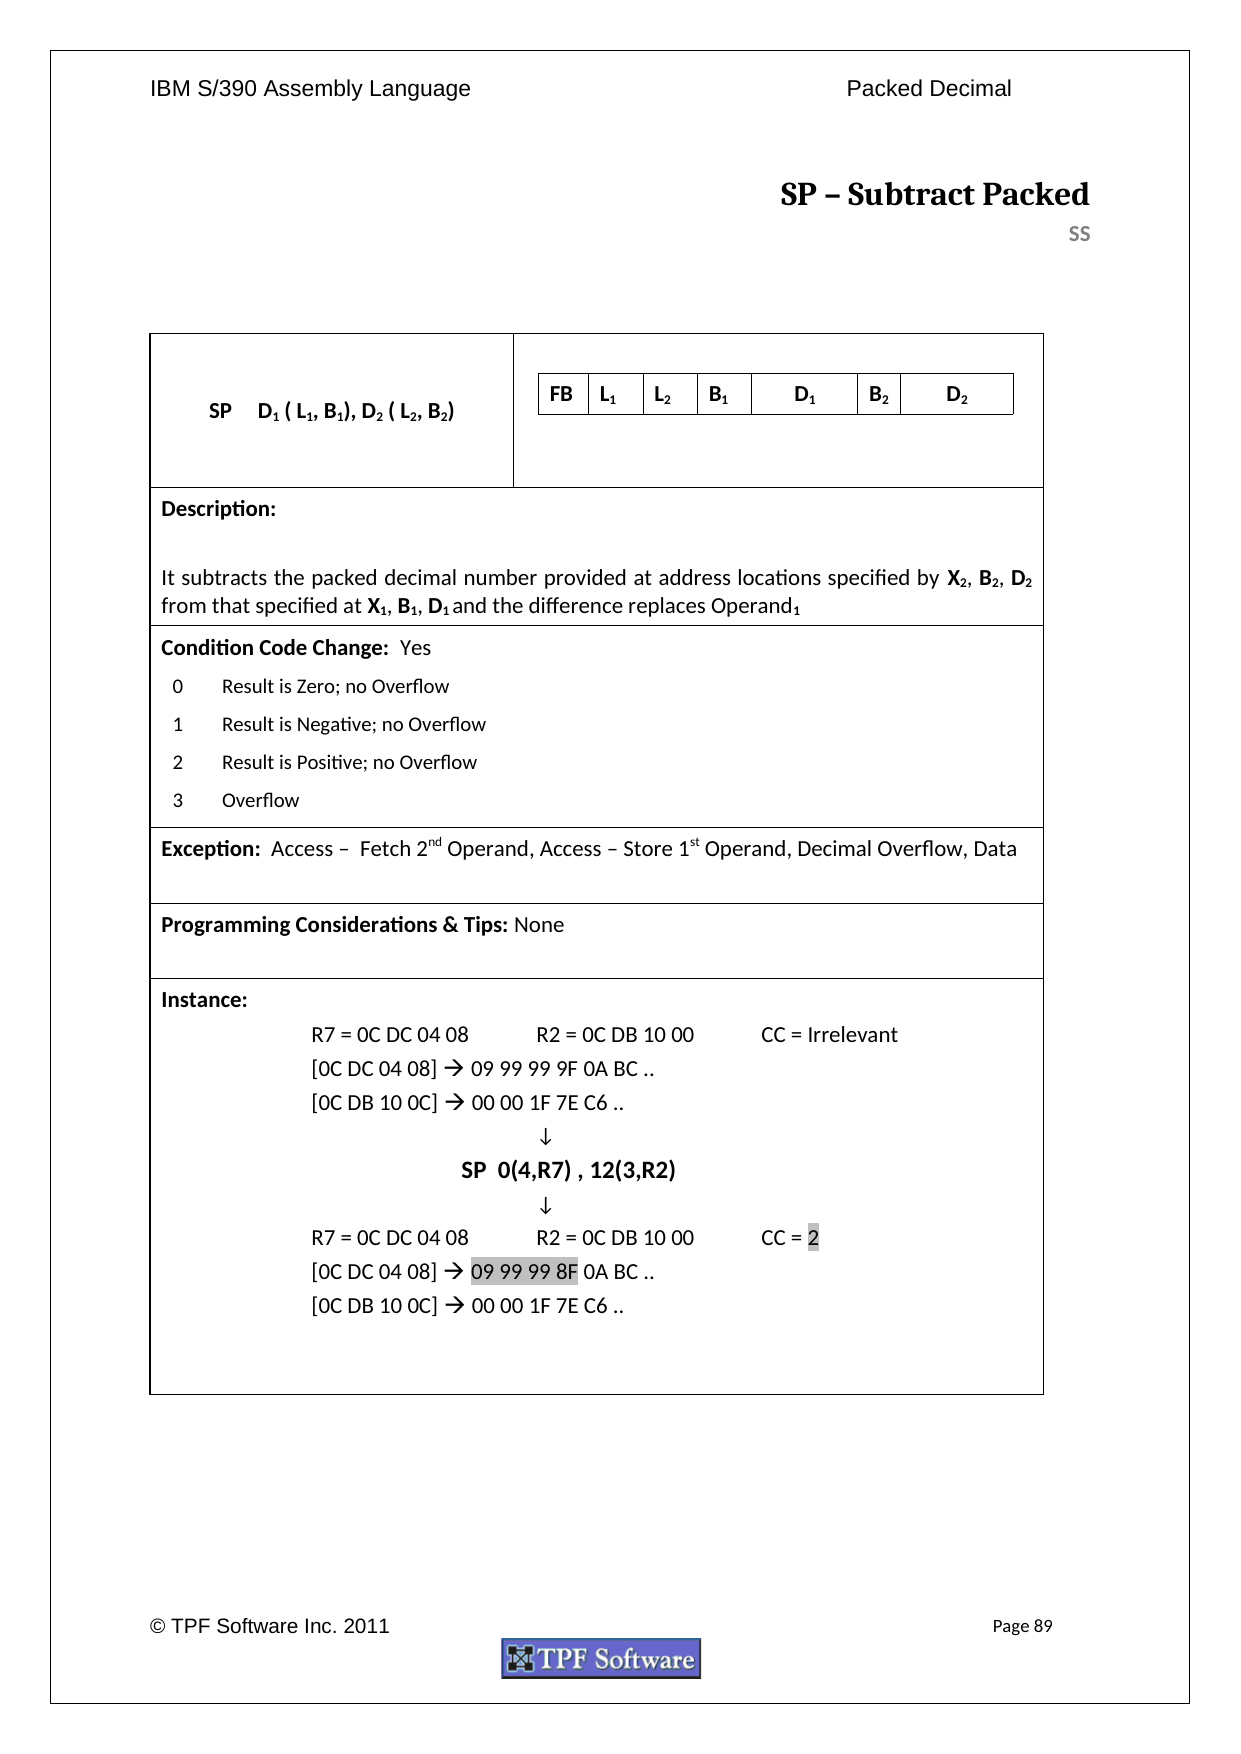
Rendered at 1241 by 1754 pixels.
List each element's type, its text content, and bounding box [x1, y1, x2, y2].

table_cell Condition Code Change: Yes [151, 626, 1043, 827]
table_cell Exception: Access – Fetch 2nd Operand, Access – Store 1st Operand, Decimal Overflow, Data [151, 828, 1043, 902]
table_cell Instance: R7 = 0C DC 04 08 R2 = 0C DB 10 00 CC = Irrelevant [0C DC 04 08] 09 99 99 9F 0A BC .. [0C DB 10 0C] 00 00 1F 7E C6 .. ↓ SP 0(4,R7) , 12(3,R2) ↓ R7 = 0C DC 04 08 R2 = 0C DB 10 00 CC = 2 [0C DC 04 08] 09 99 99 8F 0A BC .. [0C DB 10 0C] 00 00 1F 7E C6 .. [151, 979, 1043, 1394]
table_cell Description: It subtracts the packed decimal number provided at address locations specified by X2, B2, D2 from that specified at X1, B1, D1 and the difference replaces Operand1 [151, 488, 1043, 625]
picture [501, 1638, 702, 1679]
subtitle SP – Subtract Packed [150, 175, 1090, 213]
table_cell Programming Considerations & Tips: None [151, 904, 1043, 978]
table_header SP D1 ( L1, B1), D2 ( L2, B2) [151, 334, 513, 487]
text SS [150, 219, 1090, 248]
table_header [514, 334, 1043, 487]
